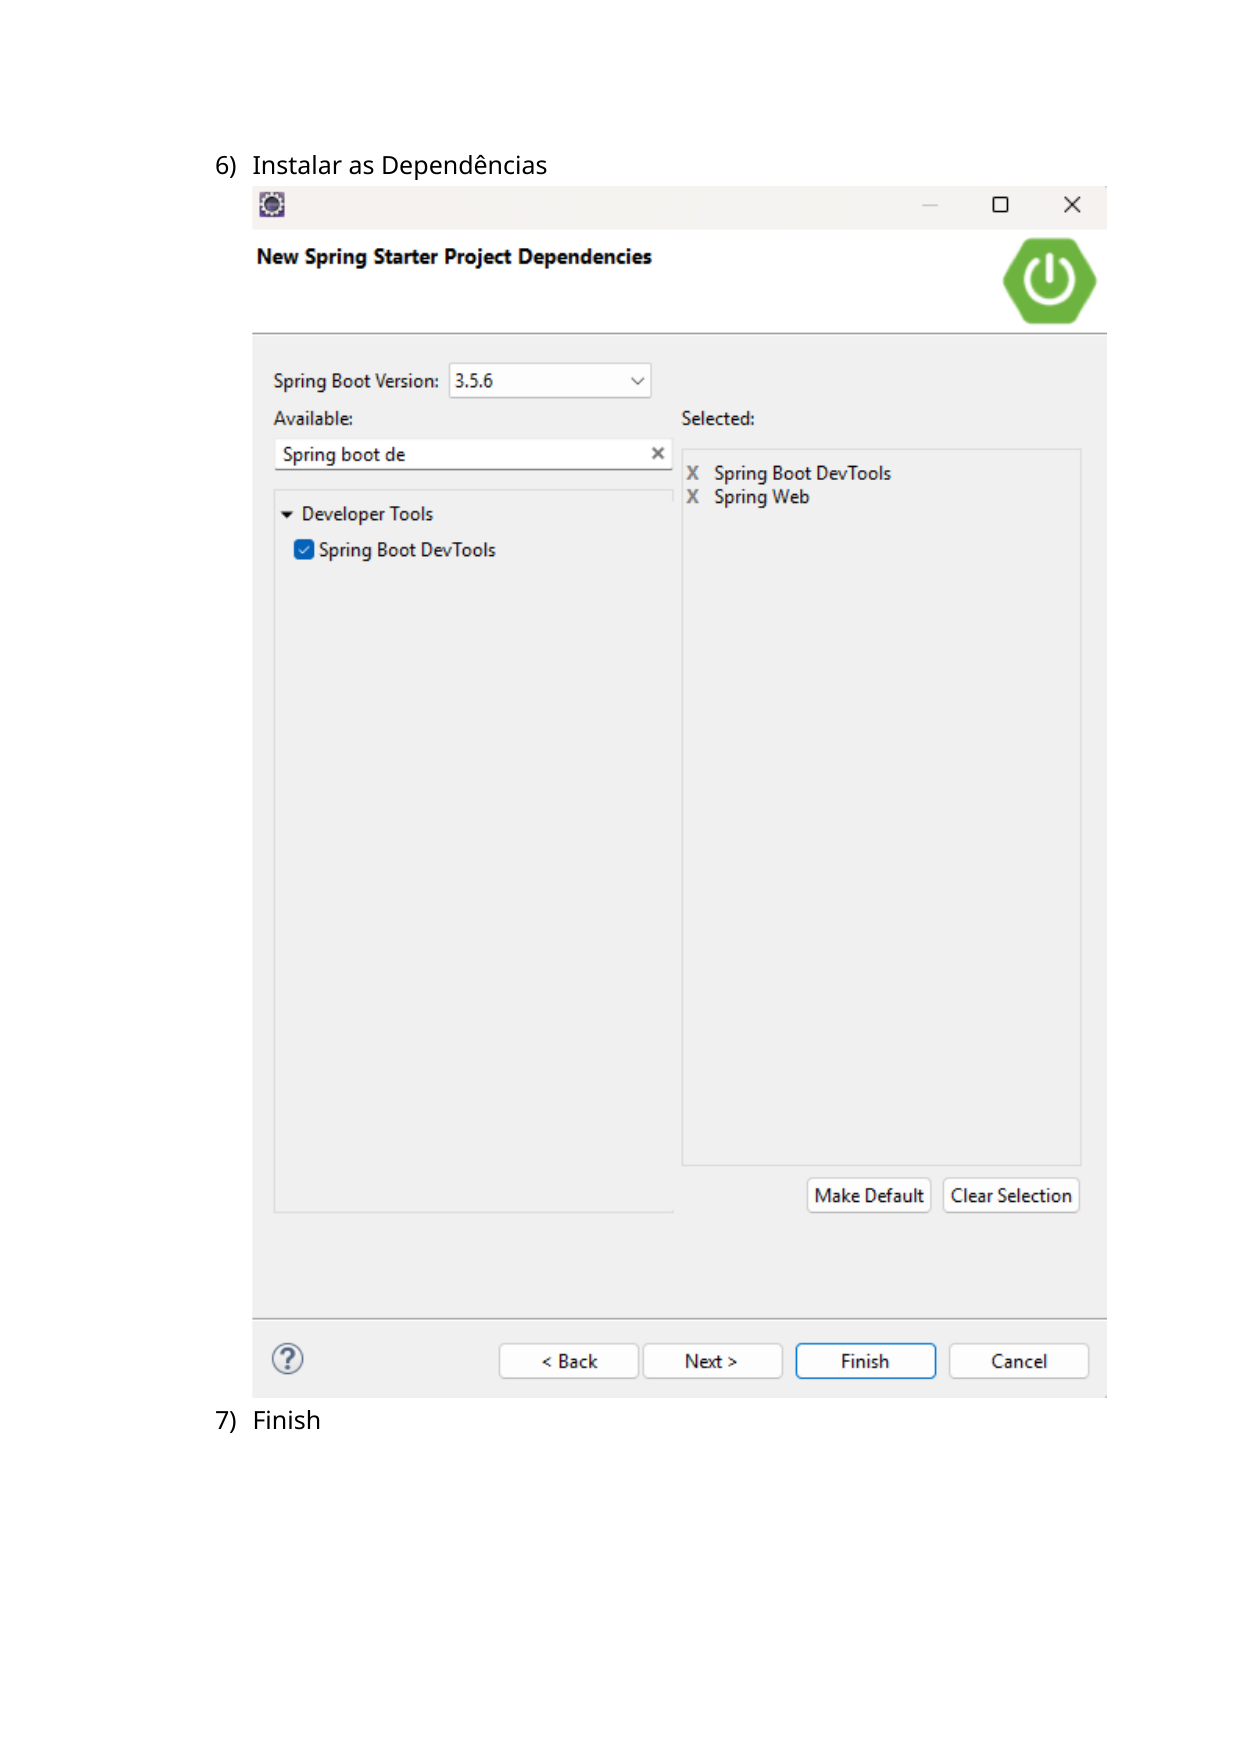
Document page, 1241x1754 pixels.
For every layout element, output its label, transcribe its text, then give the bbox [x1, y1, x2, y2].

picture [252, 186, 1107, 1398]
list Finish [215, 1403, 1063, 1437]
